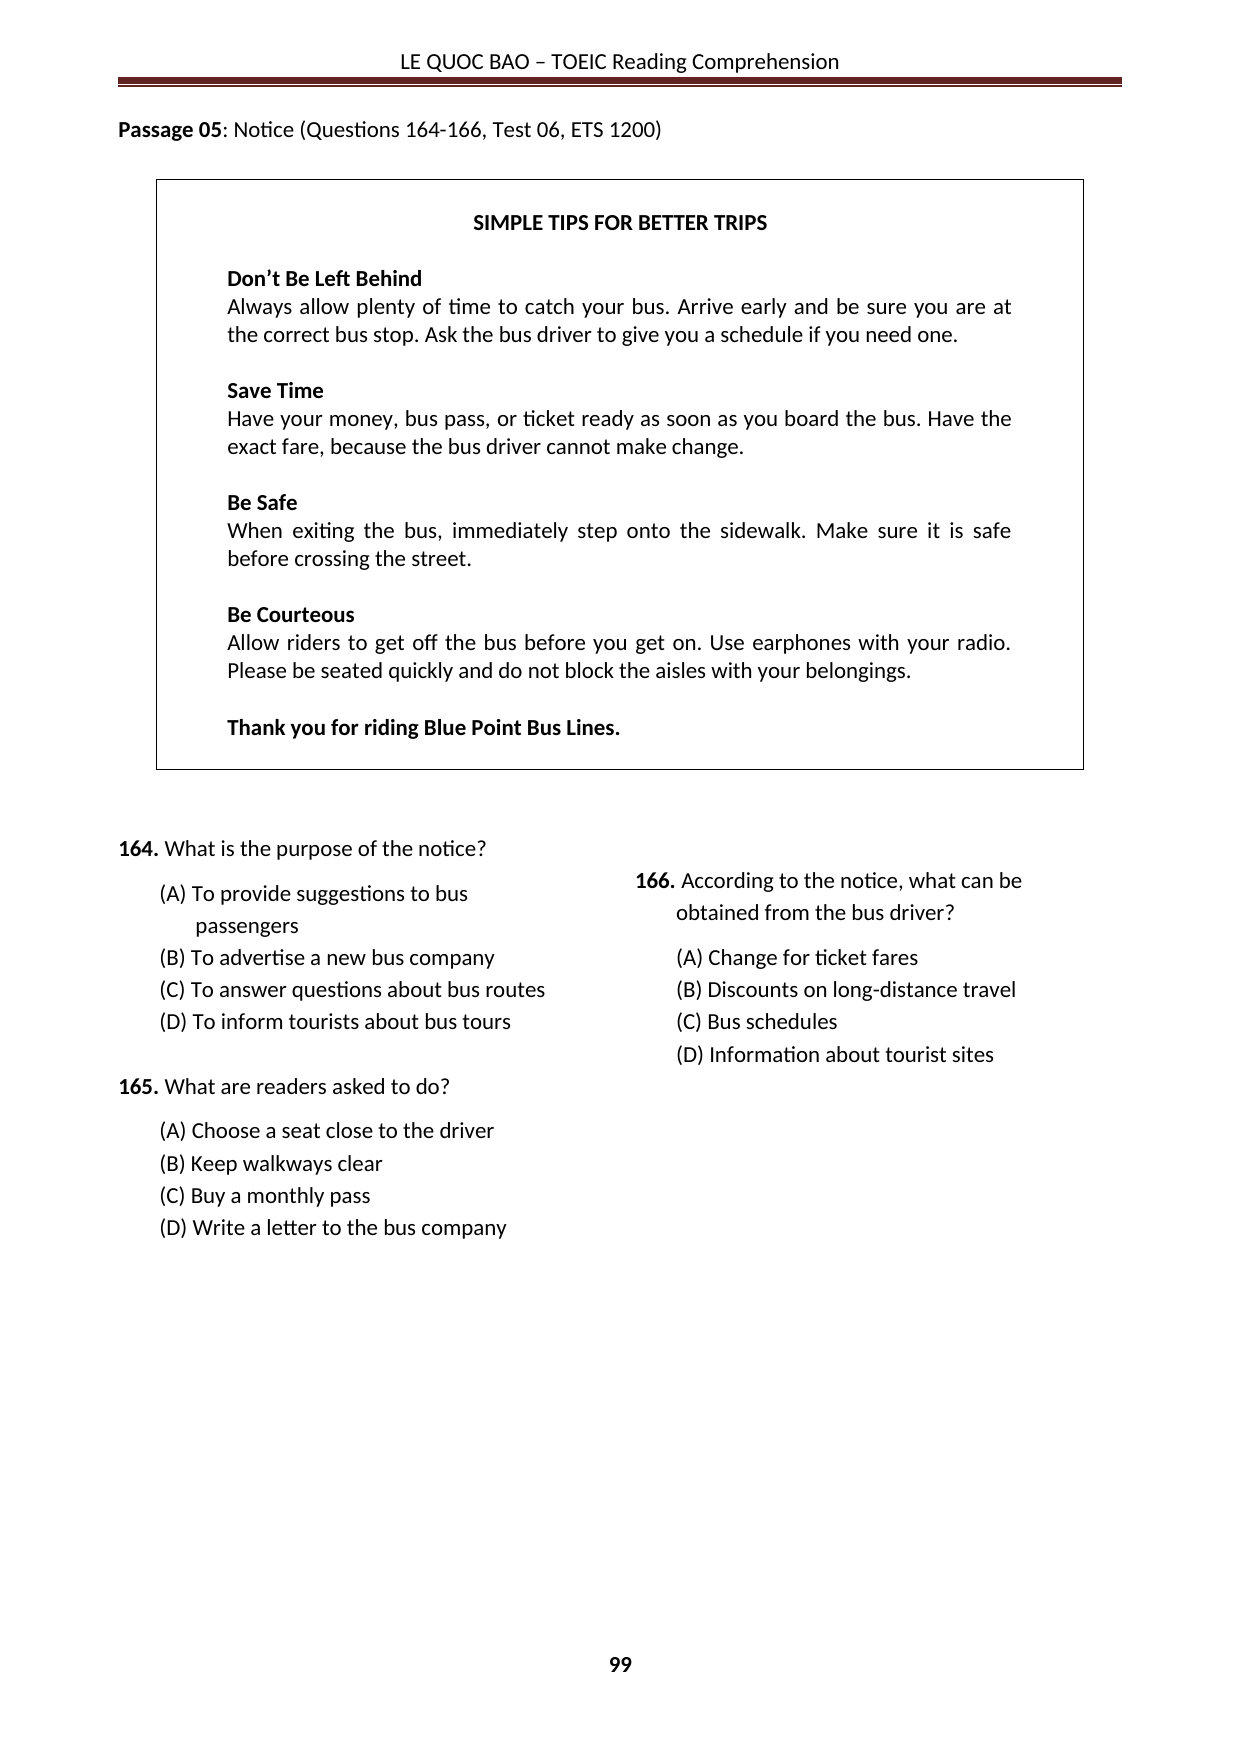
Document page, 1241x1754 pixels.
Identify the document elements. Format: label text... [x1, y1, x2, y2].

text (A) To provide suggestions to bus [118, 879, 605, 907]
text Passage 05: Notice (Questions 164-166, Test 06, ETS 1200) [118, 115, 1122, 143]
text 166. According to the notice, what can be obtained from the bus driver? [635, 866, 1122, 926]
text (A) Choose a seat close to the driver (B) Keep walkways clear (C) Buy a monthly pass (D) Write a letter to the bus company [118, 1117, 605, 1241]
text (A) Change for ticket fares (B) Discounts on long-distance travel (C) Bus schedules (D) Information about tourist sites [635, 943, 1122, 1068]
text 165. What are readers asked to do? [118, 1072, 605, 1100]
text passengers [118, 911, 605, 939]
text 164. What is the purpose of the notice? [118, 834, 605, 862]
table_header SIMPLE TIPS FOR BETTER TRIPS Don’t Be Left Behind Always allow plenty of time to catch your bus. Arrive early and be sure you are at the correct bus stop. Ask the bus driver to give you a schedule if you need one. Save Time Have your money, bus pass, or ticket ready as soon as you board the bus. Have the exact fare, because the bus driver cannot make change. Be Safe When exiting the bus, immediately step onto the sidewalk. Make sure it is safe before crossing the street. Be Courteous Allow riders to get off the bus before you get on. Use earphones with your radio. Please be seated quickly and do not block the aisles with your belongings. Thank you for riding Blue Point Bus Lines. [157, 180, 1083, 769]
text (B) To advertise a new bus company (C) To answer questions about bus routes (D) To inform tourists about bus tours [118, 943, 605, 1036]
